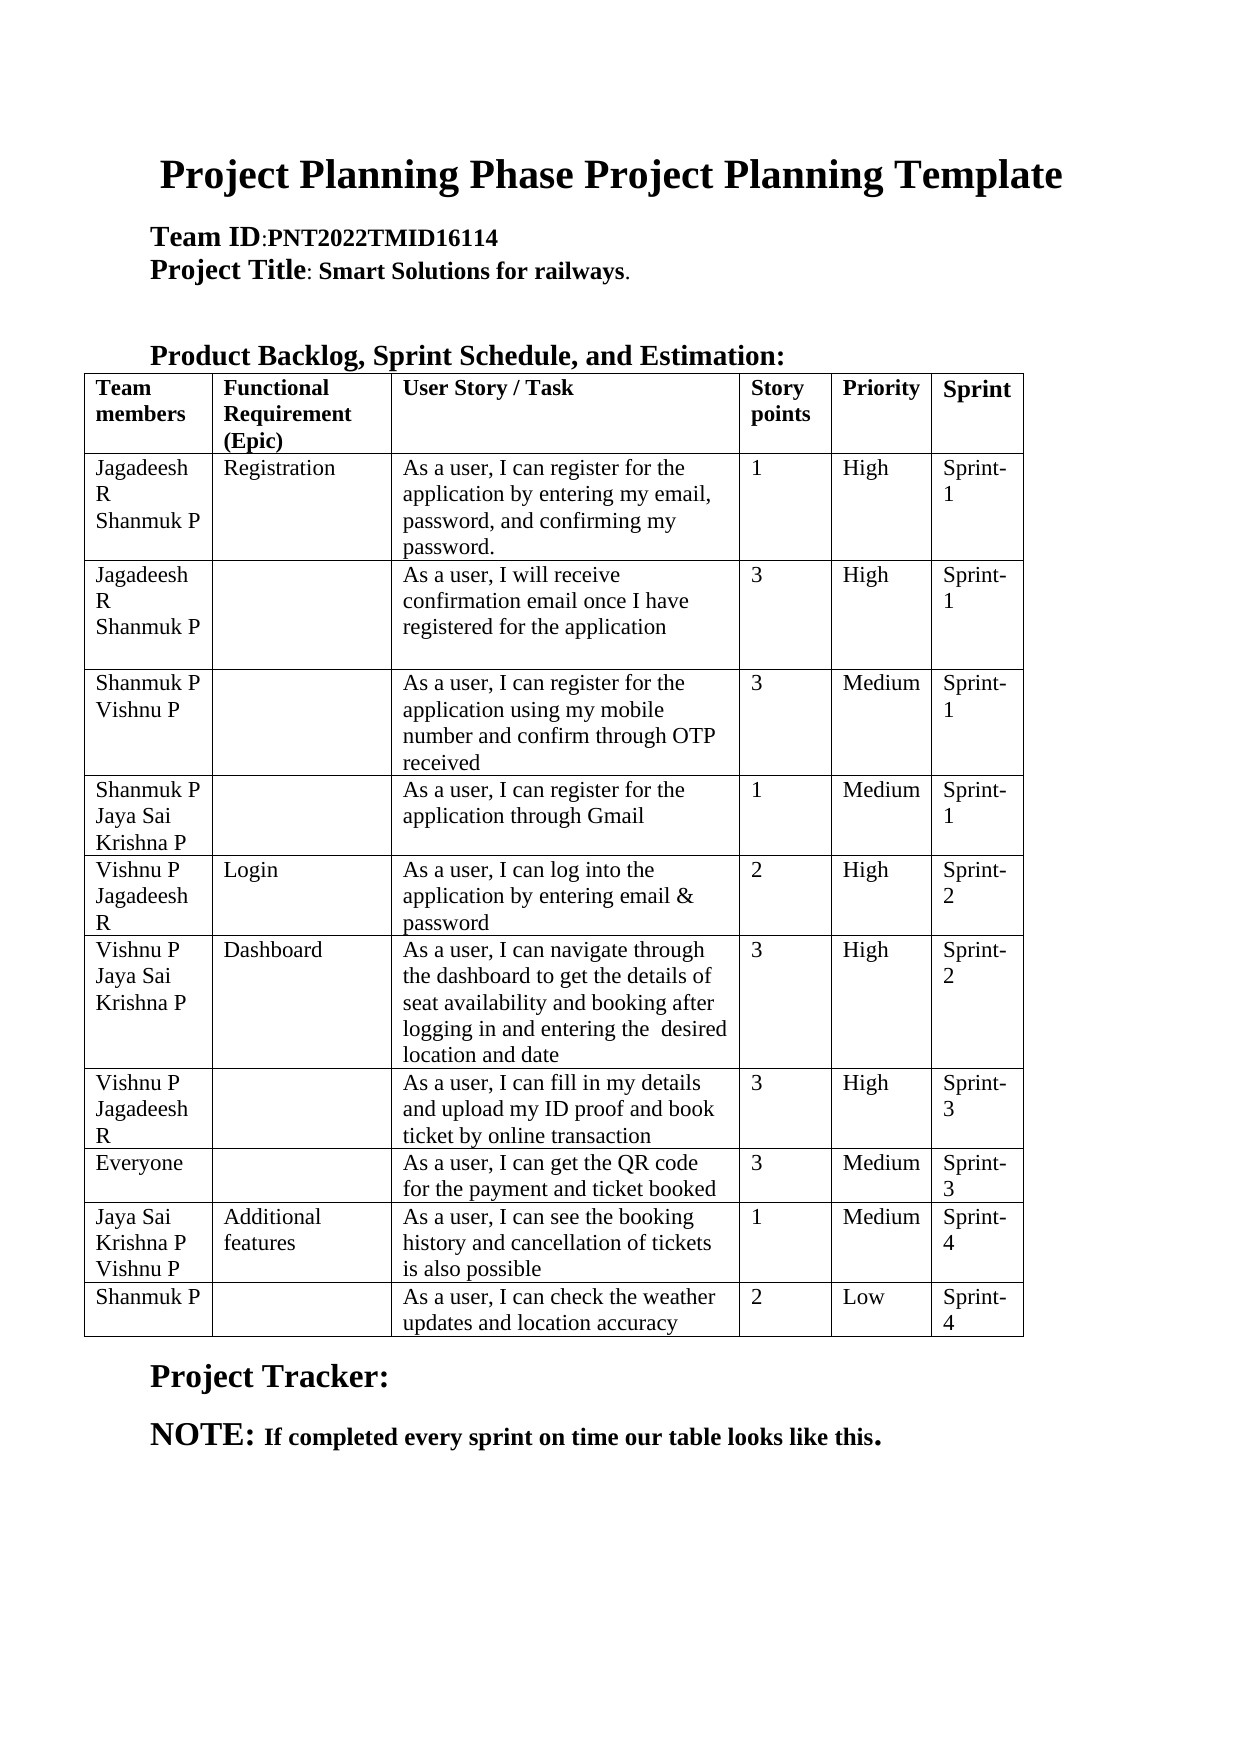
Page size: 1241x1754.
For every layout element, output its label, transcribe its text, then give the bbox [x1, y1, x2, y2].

table_cell Sprint-4 [932, 1203, 1023, 1282]
table_cell 3 [740, 1069, 831, 1148]
table_header Priority [832, 374, 931, 453]
table_header Team members [85, 374, 212, 453]
table_cell Sprint-1 [932, 776, 1023, 855]
table_cell Shanmuk P [85, 1283, 212, 1336]
table_cell Login [213, 856, 391, 935]
table_header Story points [740, 374, 831, 453]
text Team ID:PNT2022TMID16114 [150, 219, 1090, 252]
text Project Planning Phase Project Planning Template [150, 150, 1090, 198]
table_cell Vishnu P Jagadeesh R [85, 856, 212, 935]
table_cell Additional features [213, 1203, 391, 1282]
text Project Title: Smart Solutions for railways. [150, 252, 1090, 286]
table_cell [213, 670, 391, 775]
table_cell Registration [213, 454, 391, 559]
table_cell Everyone [85, 1149, 212, 1202]
table_header User Story / Task [392, 374, 739, 453]
table_cell Jagadeesh R Shanmuk P [85, 561, 212, 668]
table_cell As a user, I can register for the application through Gmail [392, 776, 739, 855]
table_cell High [832, 1069, 931, 1148]
table_cell Sprint-2 [932, 856, 1023, 935]
text NOTE: If completed every sprint on time our table looks like this. [150, 1414, 1090, 1453]
table_cell 3 [740, 561, 831, 668]
table_cell 1 [740, 454, 831, 559]
table_cell Sprint-4 [932, 1283, 1023, 1336]
table_cell 1 [740, 776, 831, 855]
table_header Functional Requirement (Epic) [213, 374, 391, 453]
table_cell [213, 1149, 391, 1202]
table_cell [213, 1069, 391, 1148]
table_cell [213, 776, 391, 855]
table_cell Vishnu P Jagadeesh R [85, 1069, 212, 1148]
table_cell Sprint-1 [932, 454, 1023, 559]
table_cell As a user, I can see the booking history and cancellation of tickets is also possible [392, 1203, 739, 1282]
table_header Sprint [932, 374, 1023, 453]
table_cell Sprint-1 [932, 561, 1023, 668]
table_cell 3 [740, 1149, 831, 1202]
table_cell 3 [740, 670, 831, 775]
table_cell As a user, I can log into the application by entering email & password [392, 856, 739, 935]
table_cell As a user, I can fill in my details and upload my ID proof and book ticket by online transaction [392, 1069, 739, 1148]
table_cell As a user, I can check the weather updates and location accuracy [392, 1283, 739, 1336]
table_cell 2 [740, 1283, 831, 1336]
table_cell High [832, 936, 931, 1068]
table_cell Medium [832, 1149, 931, 1202]
table_cell As a user, I will receive confirmation email once I have registered for the application [392, 561, 739, 668]
table_cell As a user, I can navigate through the dashboard to get the details of seat availability and booking after logging in and entering the desired location and date [392, 936, 739, 1068]
table_cell High [832, 561, 931, 668]
table_cell High [832, 856, 931, 935]
table_cell Sprint-2 [932, 936, 1023, 1068]
table_cell Medium [832, 1203, 931, 1282]
text Project Tracker: [150, 681, 1090, 1395]
table_cell Vishnu P Jaya Sai Krishna P [85, 936, 212, 1068]
table_cell 1 [740, 1203, 831, 1282]
table_cell Shanmuk P Vishnu P [85, 670, 212, 775]
table_cell Medium [832, 776, 931, 855]
table_cell As a user, I can register for the application using my mobile number and confirm through OTP received [392, 670, 739, 775]
table_cell Sprint-3 [932, 1069, 1023, 1148]
table_cell 2 [740, 856, 831, 935]
table_cell [213, 561, 391, 668]
table_cell 3 [740, 936, 831, 1068]
table_cell As a user, I can get the QR code for the payment and ticket booked [392, 1149, 739, 1202]
table_cell Dashboard [213, 936, 391, 1068]
table_cell [213, 1283, 391, 1336]
table_cell Jaya Sai Krishna P Vishnu P [85, 1203, 212, 1282]
text Product Backlog, Sprint Schedule, and Estimation: [150, 338, 1090, 372]
table_cell High [832, 454, 931, 559]
table_cell Sprint-1 [932, 670, 1023, 775]
table_cell Low [832, 1283, 931, 1336]
table_cell Jagadeesh R Shanmuk P [85, 454, 212, 559]
table_cell Medium [832, 670, 931, 775]
table_cell Shanmuk P Jaya Sai Krishna P [85, 776, 212, 855]
table_cell As a user, I can register for the application by entering my email, password, and confirming my password. [392, 454, 739, 559]
table_cell Sprint-3 [932, 1149, 1023, 1202]
